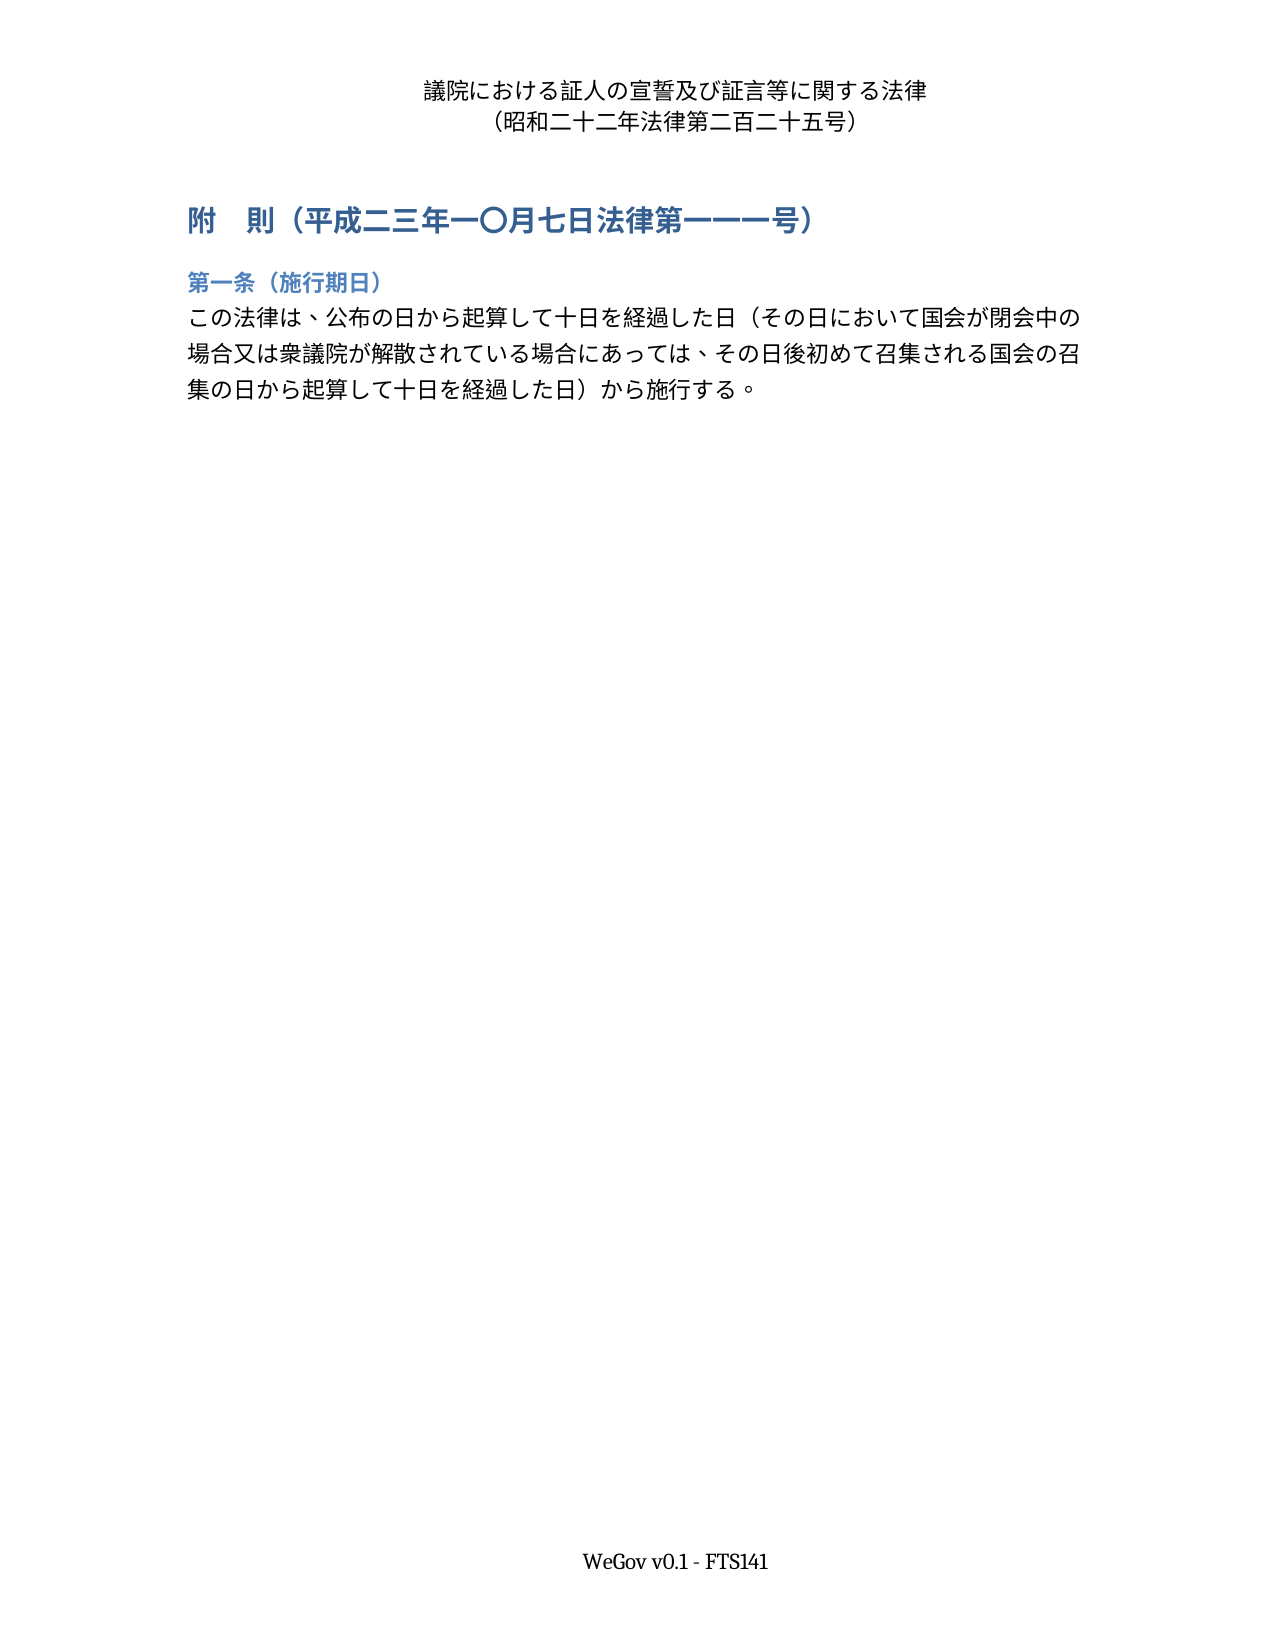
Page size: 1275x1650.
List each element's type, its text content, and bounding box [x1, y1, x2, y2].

text この法律は、公布の日から起算して十日を経過した日（その日において国会が閉会中の場合又は衆議院が解散されている場合にあっては、その日後初めて召集される国会の召集の日から起算して十日を経過した日）から施行する。 [187, 302, 1087, 406]
subtitle 附 則（平成二三年一〇月七日法律第一一一号） [187, 200, 1087, 240]
subtitle 第一条（施行期日） [187, 266, 1087, 298]
